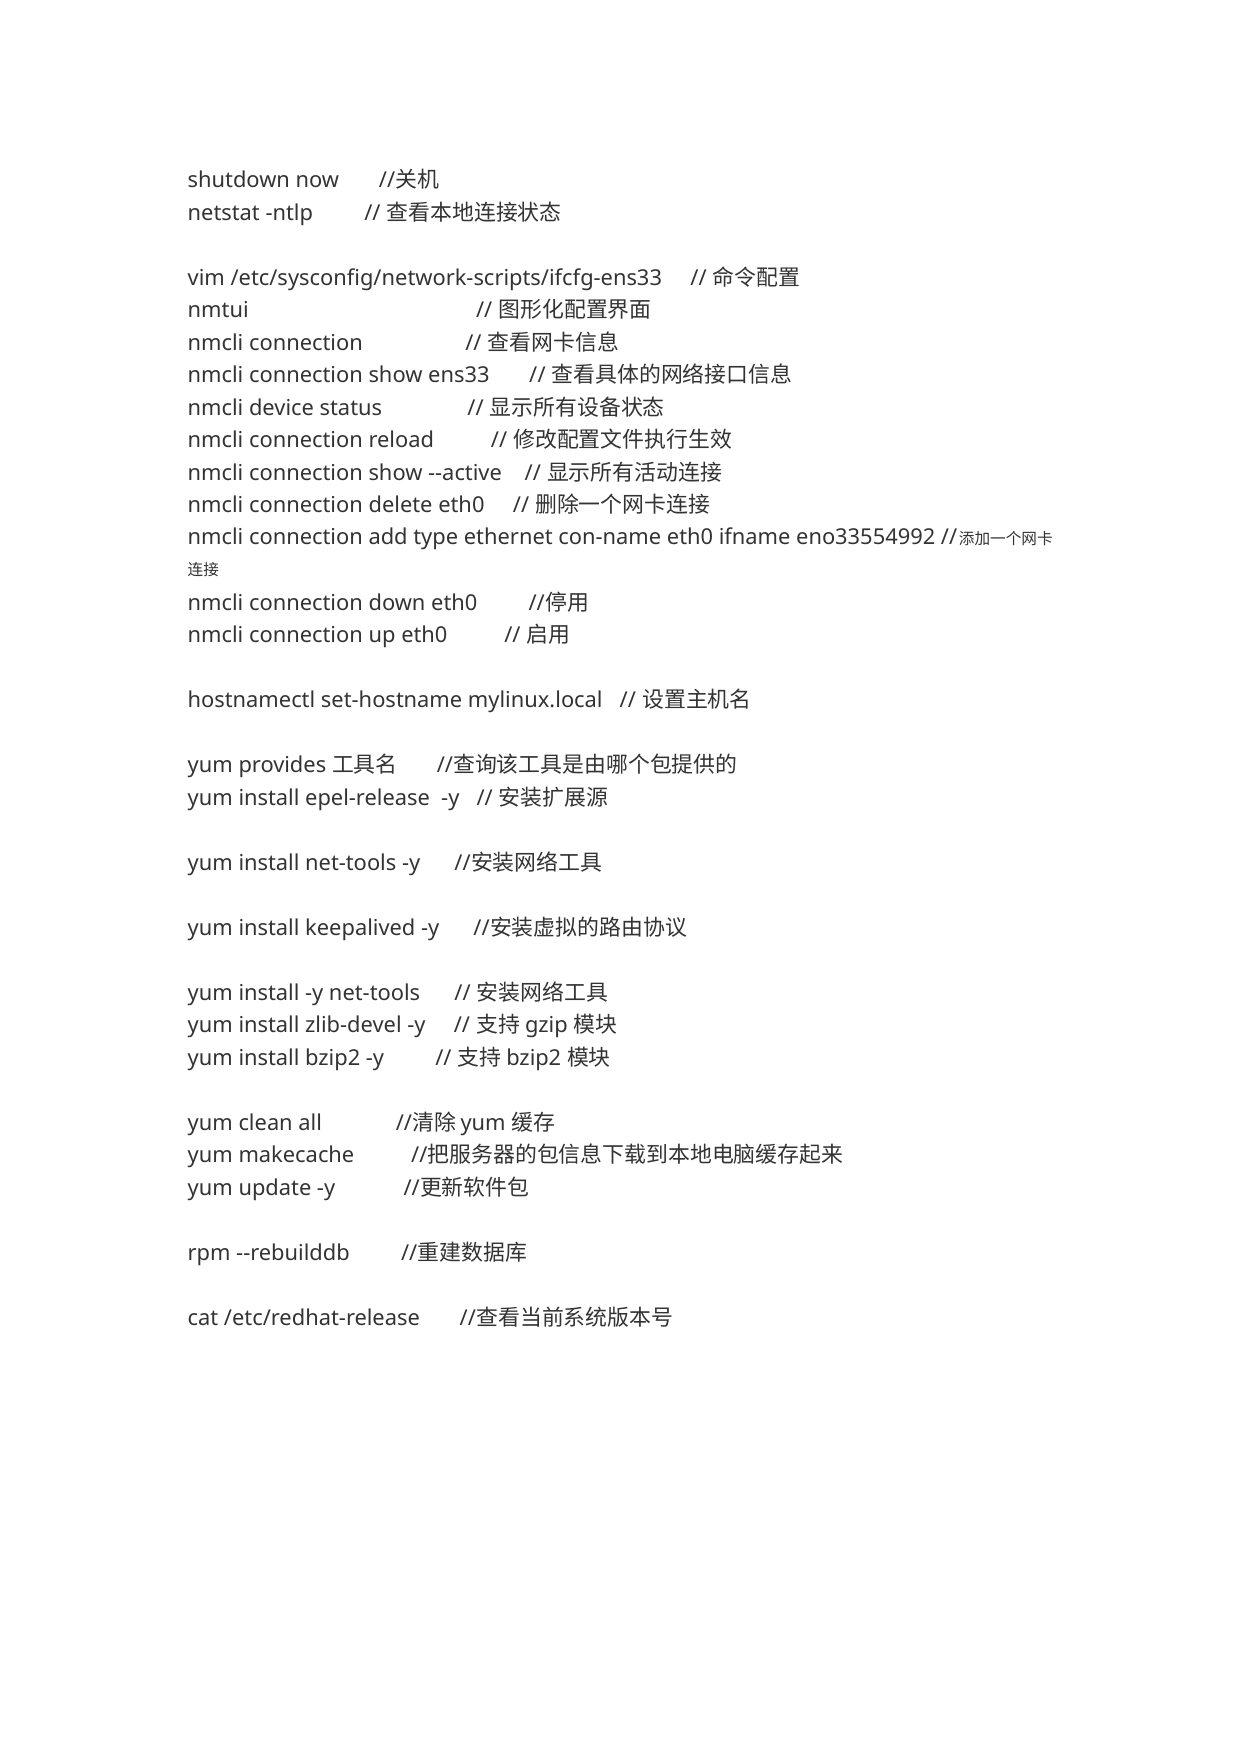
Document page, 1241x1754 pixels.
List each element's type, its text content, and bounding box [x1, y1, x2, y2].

text rpm --rebuilddb //重建数据库 [187, 1234, 1053, 1267]
text yum clean all //清除yum 缓存 [187, 1104, 1053, 1137]
text vim /etc/sysconfig/network-scripts/ifcfg-ens33 // 命令配置 [187, 259, 1053, 292]
text nmcli connection add type ethernet con-name eth0 ifname eno33554992 //添加一个网卡连接 [187, 519, 1053, 584]
text yum install bzip2 -y // 支持 bzip2 模块 [187, 1039, 1053, 1072]
text shutdown now //关机 [187, 162, 1053, 194]
text nmcli connection up eth0 // 启用 [187, 617, 1053, 649]
text nmcli connection // 查看网卡信息 [187, 324, 1053, 357]
text nmtui // 图形化配置界面 [187, 292, 1053, 324]
text yum install -y net-tools // 安装网络工具 [187, 974, 1053, 1007]
text netstat -ntlp // 查看本地连接状态 [187, 194, 1053, 227]
text yum install keepalived -y //安装虚拟的路由协议 [187, 909, 1053, 942]
text cat /etc/redhat-release //查看当前系统版本号 [187, 1299, 1053, 1332]
text yum install zlib-devel -y // 支持 gzip 模块 [187, 1007, 1053, 1039]
text nmcli connection show ens33 // 查看具体的网络接口信息 [187, 357, 1053, 389]
text nmcli connection delete eth0 // 删除一个网卡连接 [187, 487, 1053, 519]
text yum makecache //把服务器的包信息下载到本地电脑缓存起来 [187, 1137, 1053, 1169]
text nmcli connection show --active // 显示所有活动连接 [187, 454, 1053, 487]
text yum install net-tools -y //安装网络工具 [187, 844, 1053, 877]
text yum install epel-release -y // 安装扩展源 [187, 779, 1053, 812]
text nmcli device status // 显示所有设备状态 [187, 389, 1053, 422]
text yum provides 工具名 //查询该工具是由哪个包提供的 [187, 747, 1053, 779]
text hostnamectl set-hostname mylinux.local // 设置主机名 [187, 682, 1053, 714]
text yum update -y //更新软件包 [187, 1169, 1053, 1202]
text nmcli connection down eth0 //停用 [187, 584, 1053, 617]
text nmcli connection reload // 修改配置文件执行生效 [187, 422, 1053, 454]
